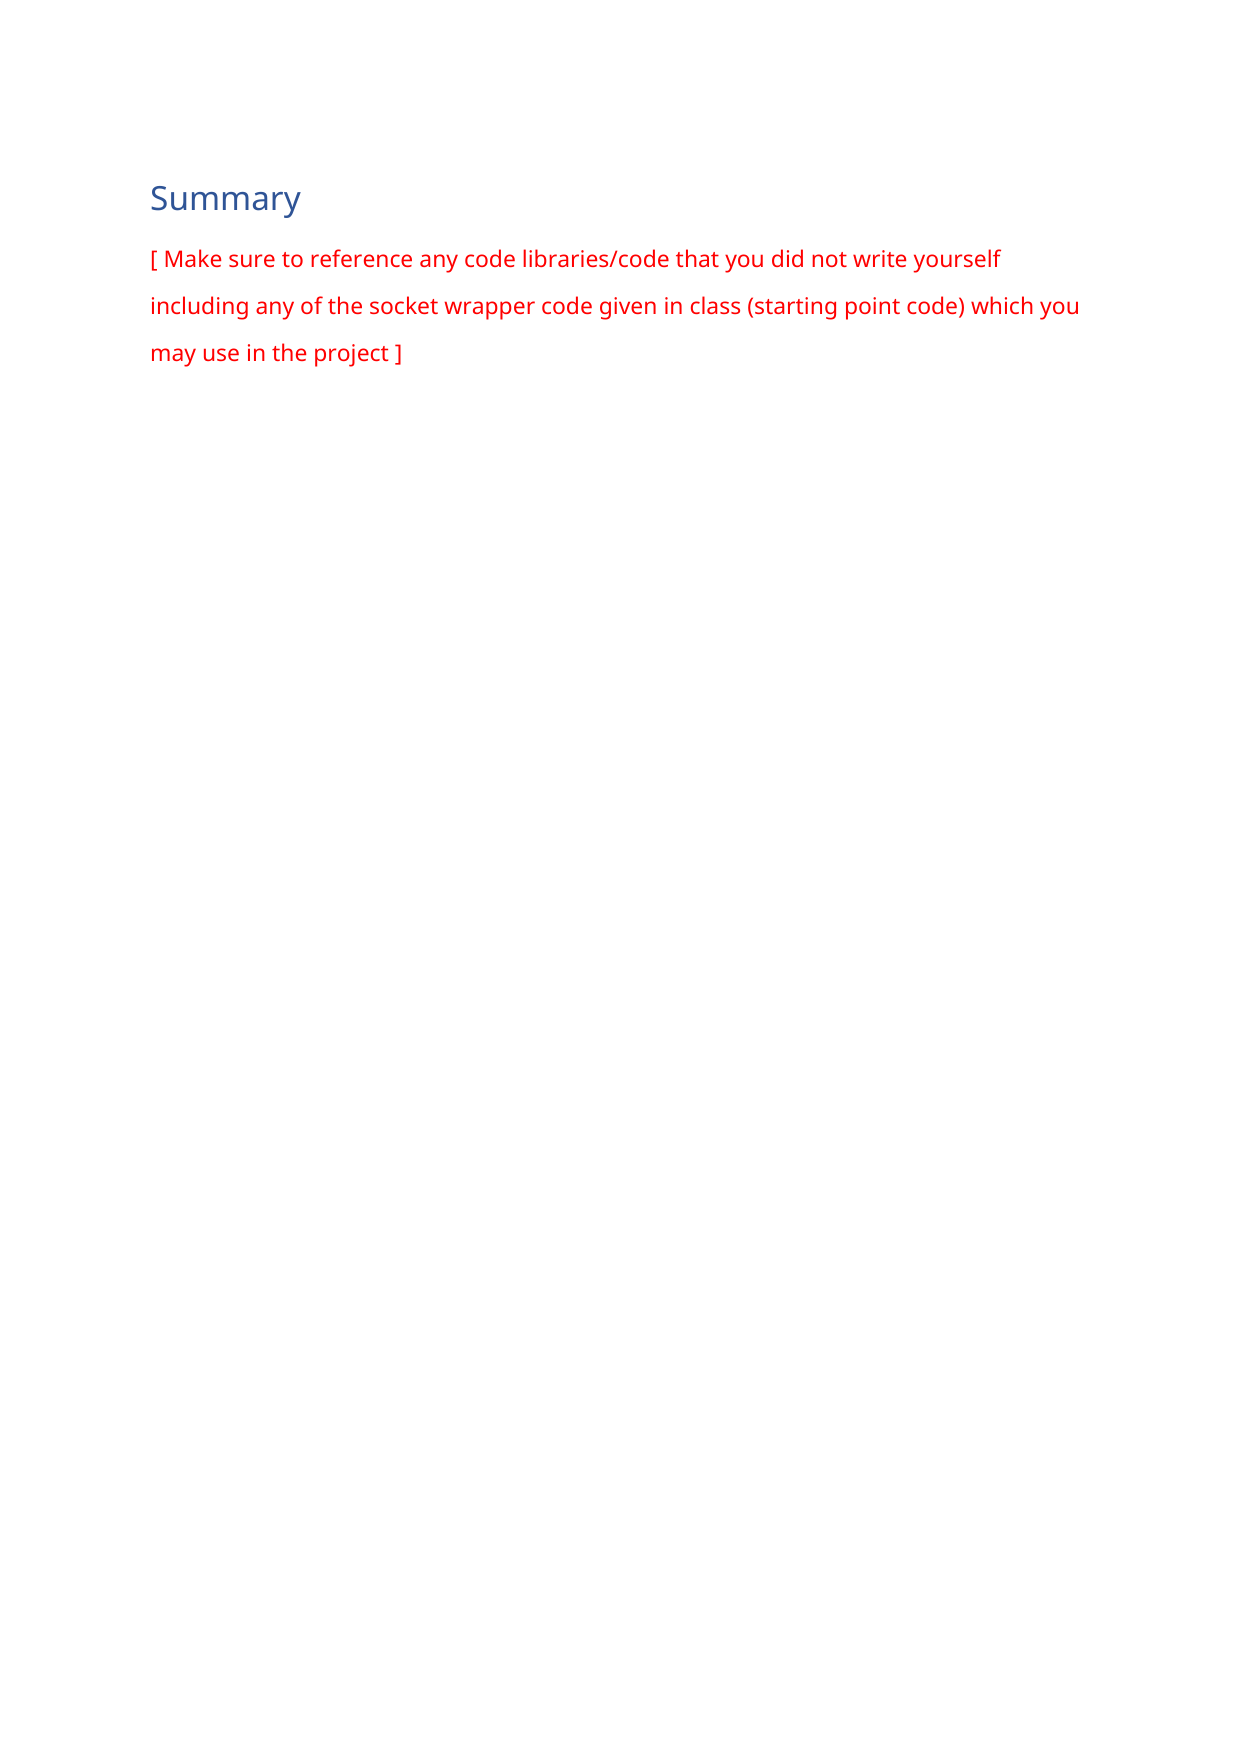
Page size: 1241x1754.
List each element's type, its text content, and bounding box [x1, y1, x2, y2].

text [ Make sure to reference any code libraries/code that you did not write yourself including any of the socket wrapper code given in class (starting point code) which you may use in the project ] [150, 243, 1090, 368]
subtitle Summary [150, 175, 1090, 220]
